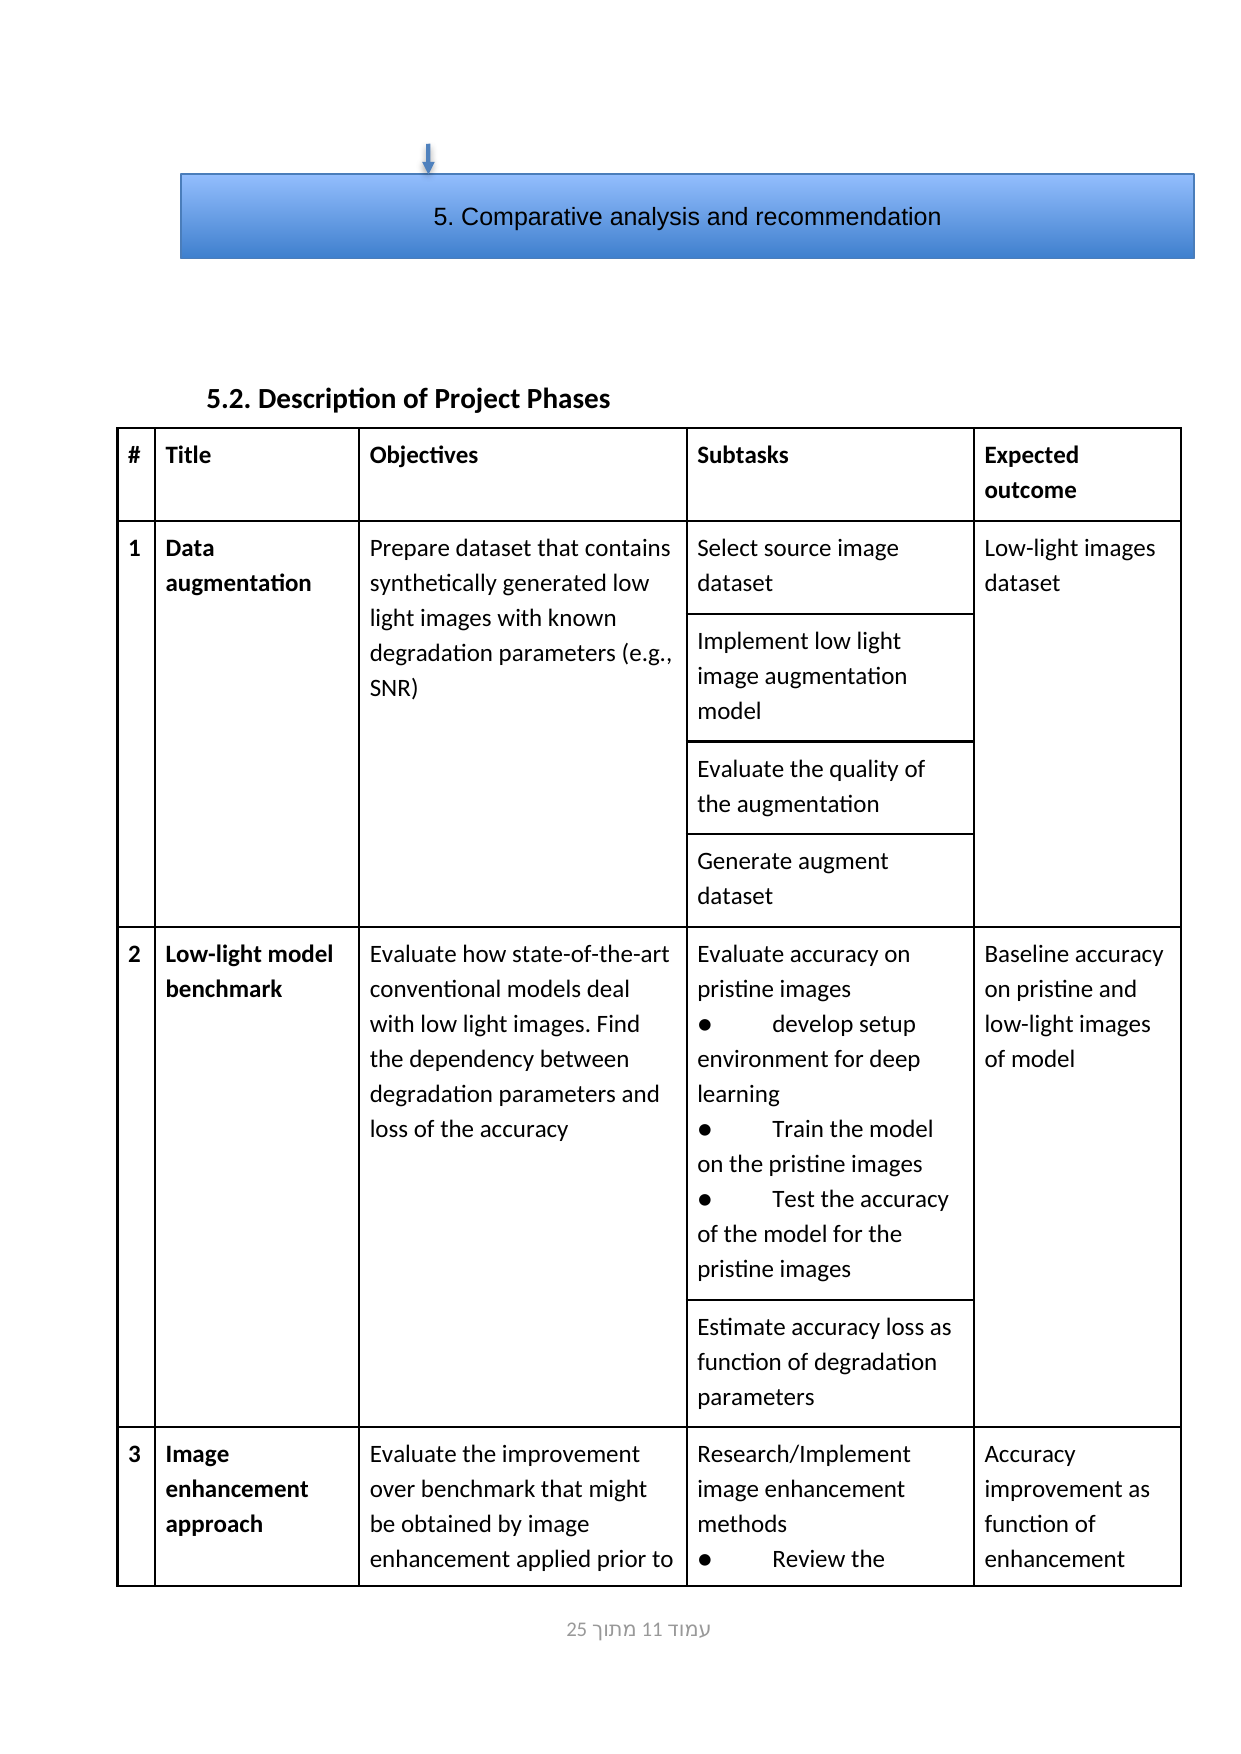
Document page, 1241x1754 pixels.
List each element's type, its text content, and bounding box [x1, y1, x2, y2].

table_cell Estimate accuracy loss as function of degradation parameters [688, 1301, 973, 1426]
table_cell Low-light images dataset [975, 522, 1180, 926]
table_cell Baseline accuracy on pristine and low-light images of model [975, 928, 1180, 1426]
table_cell Prepare dataset that contains synthetically generated low light images with known degradation parameters (e.g., SNR) [360, 522, 686, 926]
table_cell Evaluate how state-of-the-art conventional models deal with low light images. Find the dependency between degradation parameters and loss of the accuracy [360, 928, 686, 1426]
table_header # [119, 429, 154, 520]
table_header Objectives [360, 429, 686, 520]
subtitle 5.2. Description of Project Phases [206, 380, 1081, 416]
table_cell Evaluate accuracy on pristine images develop setup environment for deep learning Train the model on the pristine images Test the accuracy of the model for the pristine images [688, 928, 973, 1298]
table_cell 2 [119, 928, 154, 1426]
table_cell Low-light model benchmark [156, 928, 358, 1426]
table_cell Generate augment dataset [688, 835, 973, 926]
table_header Subtasks [688, 429, 973, 520]
table_cell Evaluate the quality of the augmentation [688, 743, 973, 833]
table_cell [156, 1428, 358, 1585]
table_cell 1 [119, 522, 154, 926]
table_cell Implement low light image augmentation model [688, 615, 973, 740]
table_cell Select source image dataset [688, 522, 973, 613]
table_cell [688, 1428, 973, 1585]
table_cell Data augmentation [156, 522, 358, 926]
table_header Title [156, 429, 358, 520]
table_cell 3 [119, 1428, 154, 1585]
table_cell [360, 1428, 686, 1585]
table_header Expected outcome [975, 429, 1180, 520]
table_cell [975, 1428, 1180, 1585]
